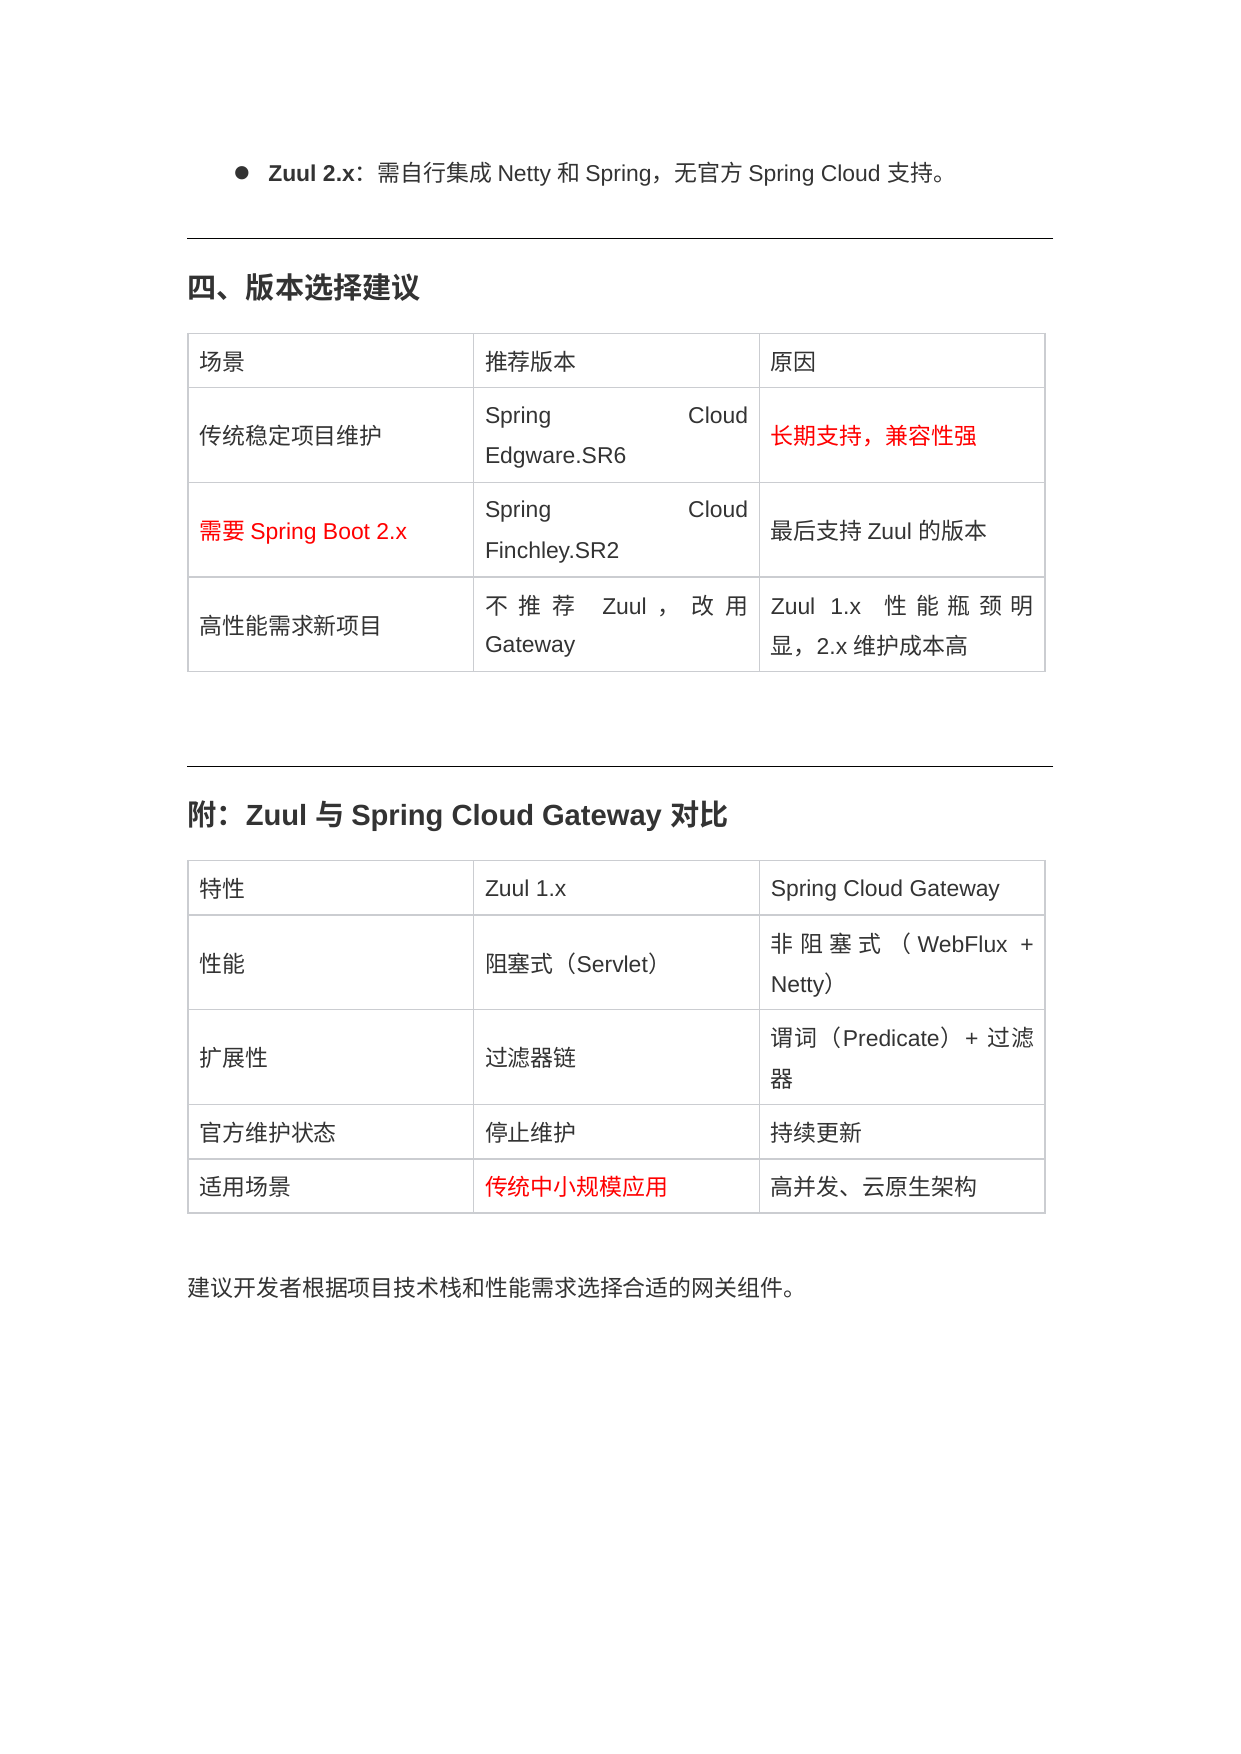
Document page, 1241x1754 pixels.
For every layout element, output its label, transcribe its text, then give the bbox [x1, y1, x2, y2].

table_header 原因 [760, 334, 1044, 387]
table_cell 适用场景 [189, 1160, 473, 1212]
table_header Spring Cloud Gateway [760, 861, 1044, 914]
table_cell Zuul 1.x 性能瓶颈明显，2.x 维护成本高 [760, 578, 1044, 671]
table_cell 最后支持 Zuul 的版本 [760, 483, 1044, 576]
table_cell Spring Cloud Finchley.SR2 [474, 483, 759, 576]
table_cell 非阻塞式（WebFlux + Netty） [760, 916, 1044, 1009]
table_cell 长期支持，兼容性强 [760, 388, 1044, 481]
subtitle 附：Zuul 与 Spring Cloud Gateway 对比 [187, 773, 1053, 853]
table_cell 过滤器链 [474, 1010, 759, 1103]
table_cell 阻塞式（Servlet） [474, 916, 759, 1009]
subtitle 四、版本选择建议 [187, 246, 1053, 326]
table_cell 高性能需求新项目 [189, 578, 473, 671]
table_cell 持续更新 [760, 1105, 1044, 1158]
table_cell 需要 Spring Boot 2.x [189, 483, 473, 576]
table_header 场景 [189, 334, 473, 387]
table_cell 官方维护状态 [189, 1105, 473, 1158]
table_cell 传统稳定项目维护 [189, 388, 473, 481]
table_cell 传统中小规模应用 [474, 1160, 759, 1212]
table_cell 不推荐 Zuul，改用 Gateway [474, 578, 759, 671]
text 建议开发者根据项目技术栈和性能需求选择合适的网关组件。 [187, 1267, 1053, 1307]
table_header 特性 [189, 861, 473, 914]
list Zuul 2.x：需自行集成 Netty 和 Spring，无官方 Spring Cloud 支持。 [233, 151, 1053, 192]
table_cell 高并发、云原生架构 [760, 1160, 1044, 1212]
table_cell 停止维护 [474, 1105, 759, 1158]
table_header Zuul 1.x [474, 861, 759, 914]
table_cell Spring Cloud Edgware.SR6 [474, 388, 759, 481]
table_cell 谓词（Predicate）+ 过滤器 [760, 1010, 1044, 1103]
table_header 推荐版本 [474, 334, 759, 387]
table_cell 性能 [189, 916, 473, 1009]
table_cell 扩展性 [189, 1010, 473, 1103]
